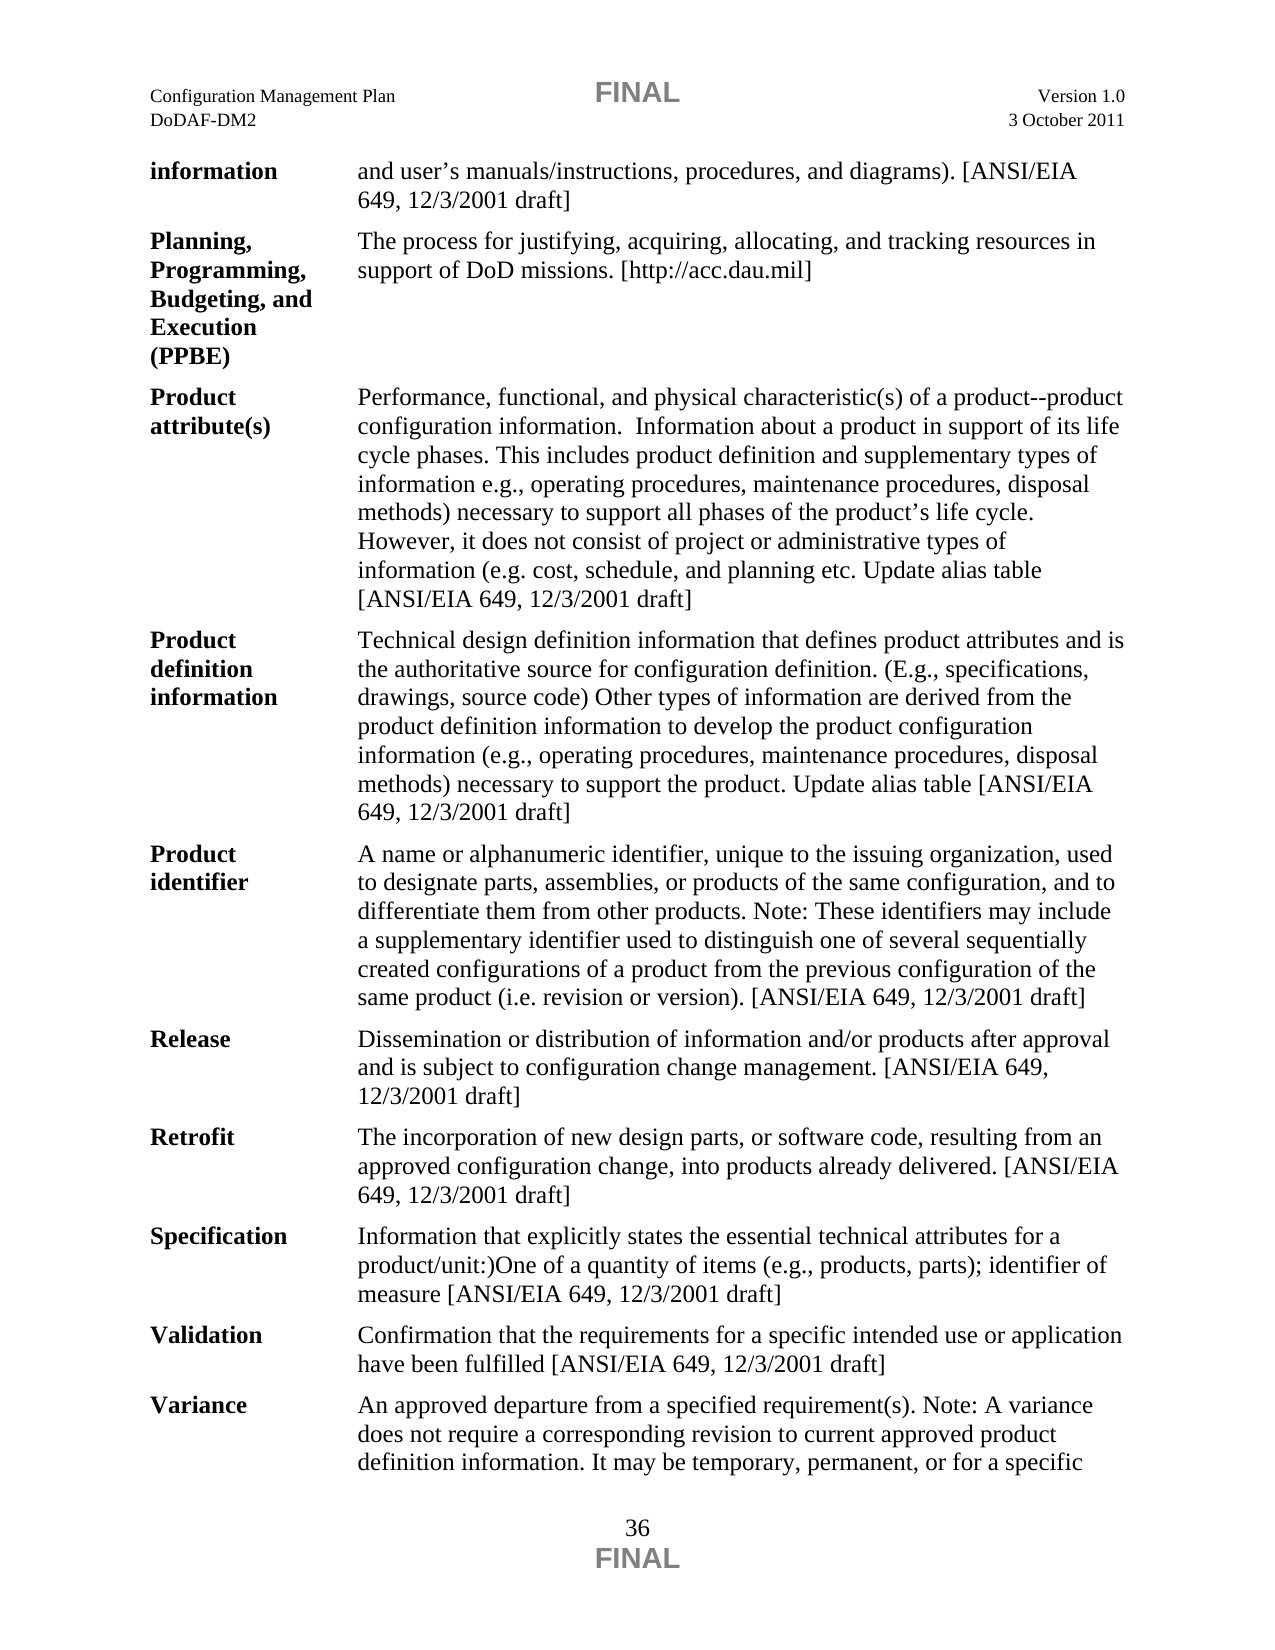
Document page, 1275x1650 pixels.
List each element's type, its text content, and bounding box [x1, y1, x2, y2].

table_cell Product identifier [139, 833, 346, 1017]
table_cell Retrofit [139, 1116, 346, 1215]
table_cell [346, 150, 1136, 220]
table_cell Product definition information [139, 619, 346, 832]
table_cell Product attribute(s) [139, 376, 346, 619]
table_cell Dissemination or distribution of information and/or products after approval and is subject to configuration change management. [ANSI/EIA 649, 12/3/2001 draft] [346, 1018, 1136, 1116]
table_cell Technical design definition information that defines product attributes and is the authoritative source for configuration definition. (E.g., specifications, drawings, source code) Other types of information are derived from the product definition information to develop the product configuration information (e.g., operating procedures, maintenance procedures, disposal methods) necessary to support the product. Update alias table [ANSI/EIA 649, 12/3/2001 draft] [346, 619, 1136, 832]
table_cell Confirmation that the requirements for a specific intended use or application have been fulfilled [ANSI/EIA 649, 12/3/2001 draft] [346, 1314, 1136, 1384]
table_cell Release [139, 1018, 346, 1116]
table_cell Specification [139, 1215, 346, 1314]
table_cell The incorporation of new design parts, or software code, resulting from an approved configuration change, into products already delivered. [ANSI/EIA 649, 12/3/2001 draft] [346, 1116, 1136, 1215]
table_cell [139, 150, 346, 220]
table_cell Performance, functional, and physical characteristic(s) of a product--product configuration information. Information about a product in support of its life cycle phases. This includes product definition and supplementary types of information e.g., operating procedures, maintenance procedures, disposal methods) necessary to support all phases of the product’s life cycle. However, it does not consist of project or administrative types of information (e.g. cost, schedule, and planning etc. Update alias table [ANSI/EIA 649, 12/3/2001 draft] [346, 376, 1136, 619]
table_cell The process for justifying, acquiring, allocating, and tracking resources in support of DoD missions. [http://acc.dau.mil] [346, 220, 1136, 376]
table_cell A name or alphanumeric identifier, unique to the issuing organization, used to designate parts, assemblies, or products of the same configuration, and to differentiate them from other products. Note: These identifiers may include a supplementary identifier used to distinguish one of several sequentially created configurations of a product from the previous configuration of the same product (i.e. revision or version). [ANSI/EIA 649, 12/3/2001 draft] [346, 833, 1136, 1017]
table_cell Information that explicitly states the essential technical attributes for a product/unit:)One of a quantity of items (e.g., products, parts); identifier of measure [ANSI/EIA 649, 12/3/2001 draft] [346, 1215, 1136, 1314]
table_cell Validation [139, 1314, 346, 1384]
table_cell Planning, Programming, Budgeting, and Execution (PPBE) [139, 220, 346, 376]
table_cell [346, 1384, 1136, 1476]
table_cell Variance [139, 1384, 346, 1476]
